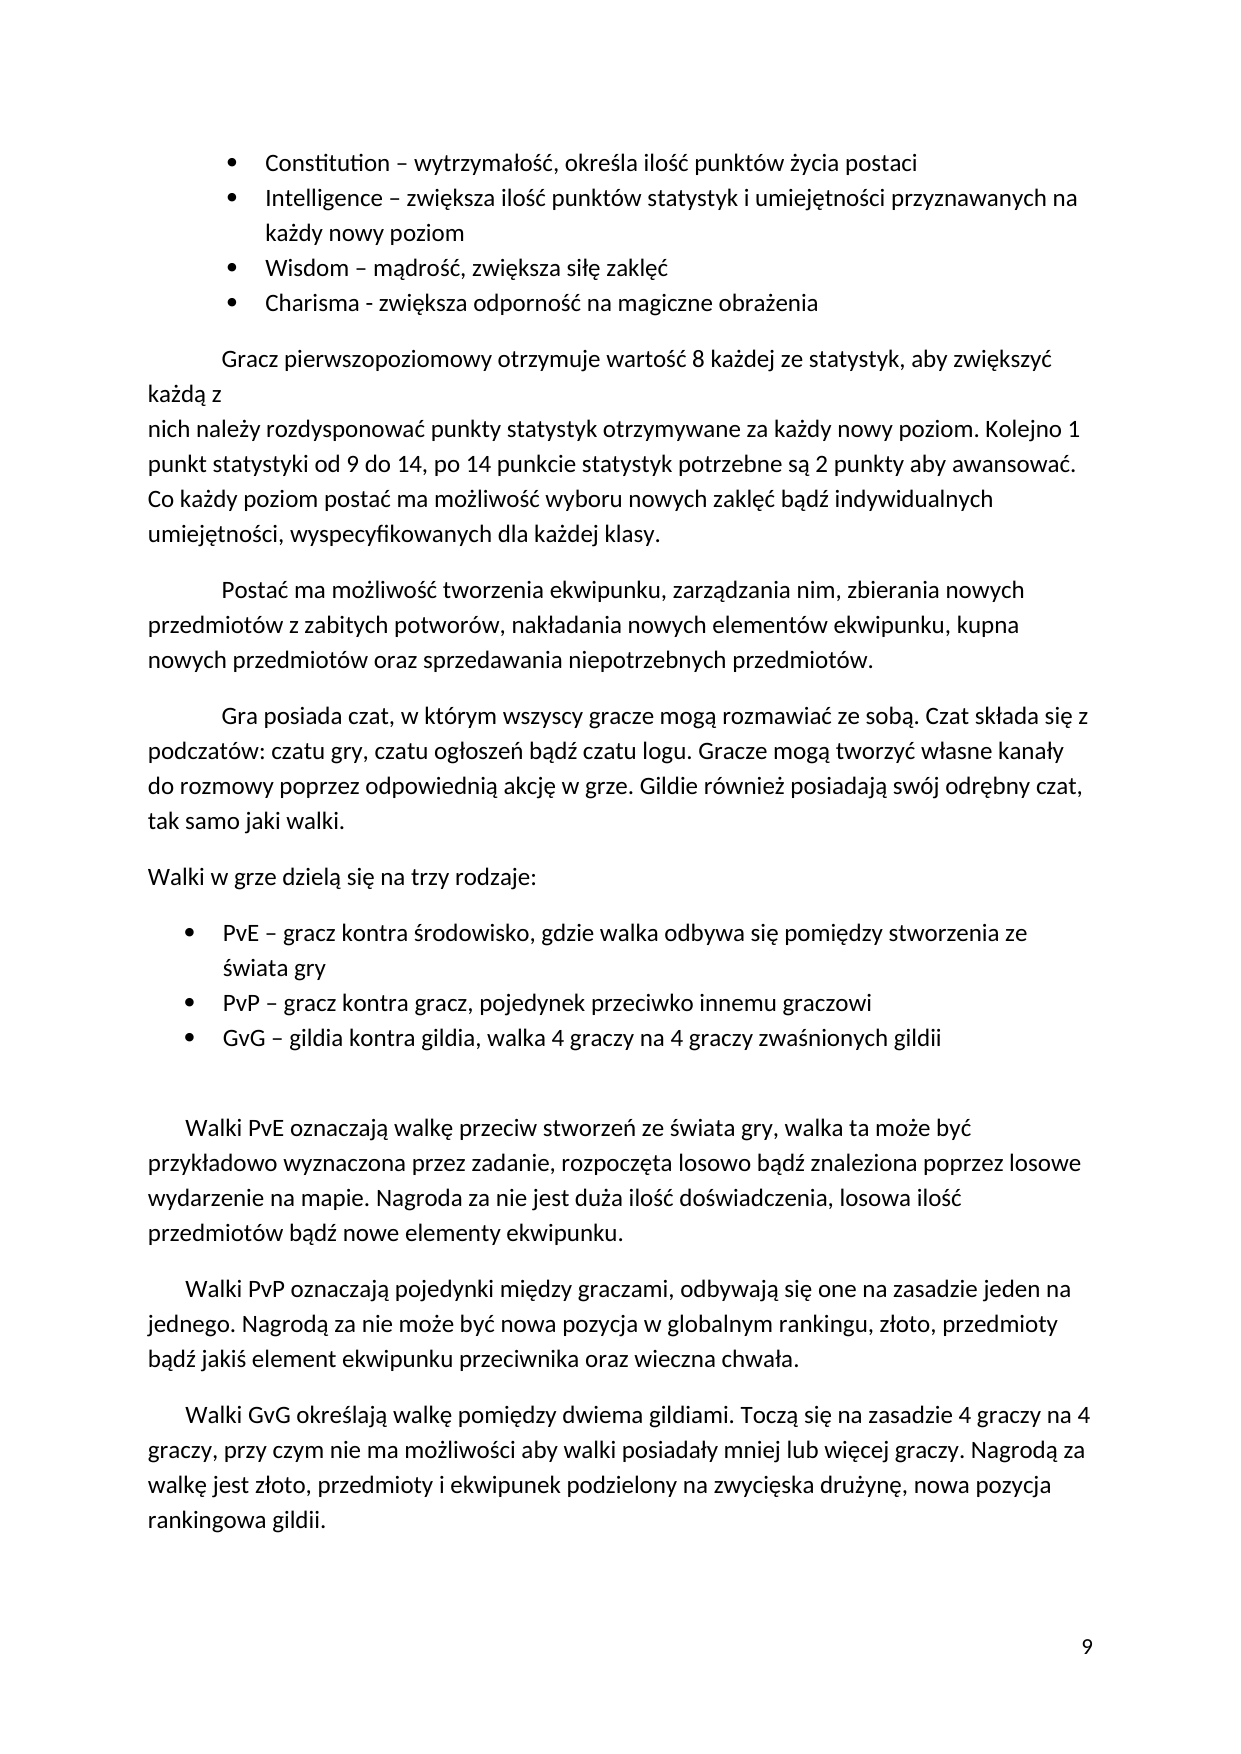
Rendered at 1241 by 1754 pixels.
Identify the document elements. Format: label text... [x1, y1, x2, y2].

text Postać ma możliwość tworzenia ekwipunku, zarządzania nim, zbierania nowych przedmiotów z zabitych potworów, nakładania nowych elementów ekwipunku, kupna nowych przedmiotów oraz sprzedawania niepotrzebnych przedmiotów. [148, 574, 1093, 675]
text Walki GvG określają walkę pomiędzy dwiema gildiami. Toczą się na zasadzie 4 graczy na 4 graczy, przy czym nie ma możliwości aby walki posiadały mniej lub więcej graczy. Nagrodą za walkę jest złoto, przedmioty i ekwipunek podzielony na zwycięska drużynę, nowa pozycja rankingowa gildii. [148, 1399, 1093, 1535]
text Walki w grze dzielą się na trzy rodzaje: [148, 861, 1093, 891]
list Constitution – wytrzymałość, określa ilość punktów życia postaci [228, 148, 1093, 178]
list Wisdom – mądrość, zwiększa siłę zaklęć [228, 253, 1093, 283]
text Walki PvP oznaczają pojedynki między graczami, odbywają się one na zasadzie jeden na jednego. Nagrodą za nie może być nowa pozycja w globalnym rankingu, złoto, przedmioty bądź jakiś element ekwipunku przeciwnika oraz wieczna chwała. [148, 1273, 1093, 1374]
text Gracz pierwszopoziomowy otrzymuje wartość 8 każdej ze statystyk, aby zwiększyć każdą z nich należy rozdysponować punkty statystyk otrzymywane za każdy nowy poziom. Kolejno 1 punkt statystyki od 9 do 14, po 14 punkcie statystyk potrzebne są 2 punkty aby awansować. Co każdy poziom postać ma możliwość wyboru nowych zaklęć bądź indywidualnych umiejętności, wyspecyfikowanych dla każdej klasy. [148, 343, 1093, 549]
text Walki PvE oznaczają walkę przeciw stworzeń ze świata gry, walka ta może być przykładowo wyznaczona przez zadanie, rozpoczęta losowo bądź znaleziona poprzez losowe wydarzenie na mapie. Nagroda za nie jest duża ilość doświadczenia, losowa ilość przedmiotów bądź nowe elementy ekwipunku. [148, 1113, 1093, 1248]
list Charisma - zwiększa odporność na magiczne obrażenia [228, 288, 1093, 318]
list GvG – gildia kontra gildia, walka 4 graczy na 4 graczy zwaśnionych gildii [185, 1022, 1093, 1052]
text Gra posiada czat, w którym wszyscy gracze mogą rozmawiać ze sobą. Czat składa się z podczatów: czatu gry, czatu ogłoszeń bądź czatu logu. Gracze mogą tworzyć własne kanały do rozmowy poprzez odpowiednią akcję w grze. Gildie również posiadają swój odrębny czat, tak samo jaki walki. [148, 700, 1093, 836]
list PvP – gracz kontra gracz, pojedynek przeciwko innemu graczowi [185, 987, 1093, 1017]
list Intelligence – zwiększa ilość punktów statystyk i umiejętności przyznawanych na każdy nowy poziom [228, 183, 1093, 248]
list PvE – gracz kontra środowisko, gdzie walka odbywa się pomiędzy stworzenia ze świata gry [185, 917, 1093, 982]
